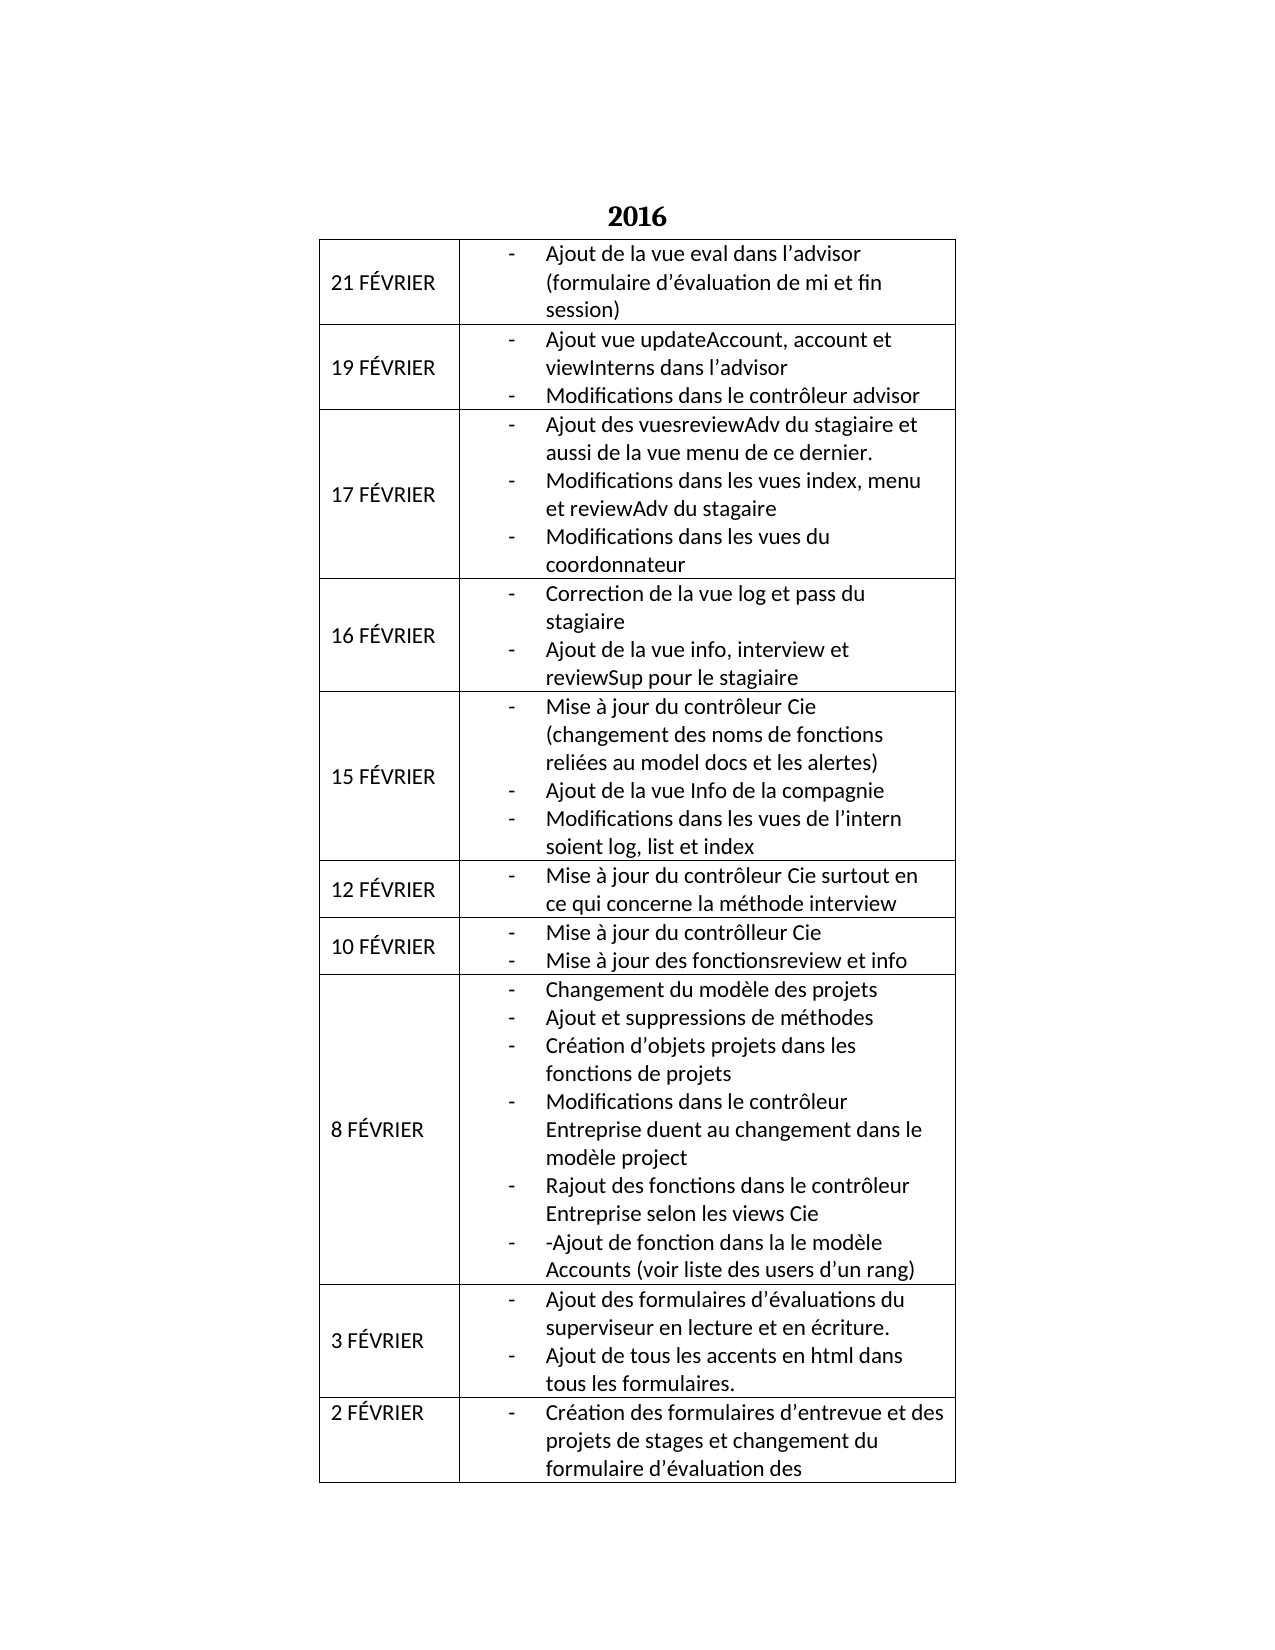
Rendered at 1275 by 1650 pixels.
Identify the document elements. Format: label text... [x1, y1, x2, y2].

table_cell 16 FÉVRIER [320, 579, 459, 691]
table_cell 3 FÉVRIER [320, 1285, 459, 1397]
table_cell Correction de la vue log et pass du stagiaire Ajout de la vue info, interview et reviewSup pour le stagiaire [460, 579, 955, 691]
subtitle 2016 [187, 200, 1087, 233]
table_cell 15 FÉVRIER [320, 692, 459, 860]
table_cell Mise à jour du contrôleur Cie (changement des noms de fonctions reliées au model docs et les alertes) Ajout de la vue Info de la compagnie Modifications dans les vues de l’intern soient log, list et index [460, 692, 955, 860]
table_cell 17 FÉVRIER [320, 410, 459, 578]
table_header 21 FÉVRIER [320, 240, 459, 324]
table_cell 8 FÉVRIER [320, 975, 459, 1284]
table_cell 10 FÉVRIER [320, 918, 459, 974]
table_cell 12 FÉVRIER [320, 861, 459, 917]
table_cell 2 FÉVRIER [320, 1398, 459, 1482]
table_cell Ajout vue updateAccount, account et viewInterns dans l’advisor Modifications dans le contrôleur advisor [460, 325, 955, 409]
table_cell Ajout des formulaires d’évaluations du superviseur en lecture et en écriture. Ajout de tous les accents en html dans tous les formulaires. [460, 1285, 955, 1397]
table_cell 19 FÉVRIER [320, 325, 459, 409]
table_cell Mise à jour du contrôlleur Cie Mise à jour des fonctionsreview et info [460, 918, 955, 974]
table_header Ajout de la vue eval dans l’advisor (formulaire d’évaluation de mi et fin session) [460, 240, 955, 324]
table_cell Ajout des vuesreviewAdv du stagiaire et aussi de la vue menu de ce dernier. Modifications dans les vues index, menu et reviewAdv du stagaire Modifications dans les vues du coordonnateur [460, 410, 955, 578]
table_cell Mise à jour du contrôleur Cie surtout en ce qui concerne la méthode interview [460, 861, 955, 917]
